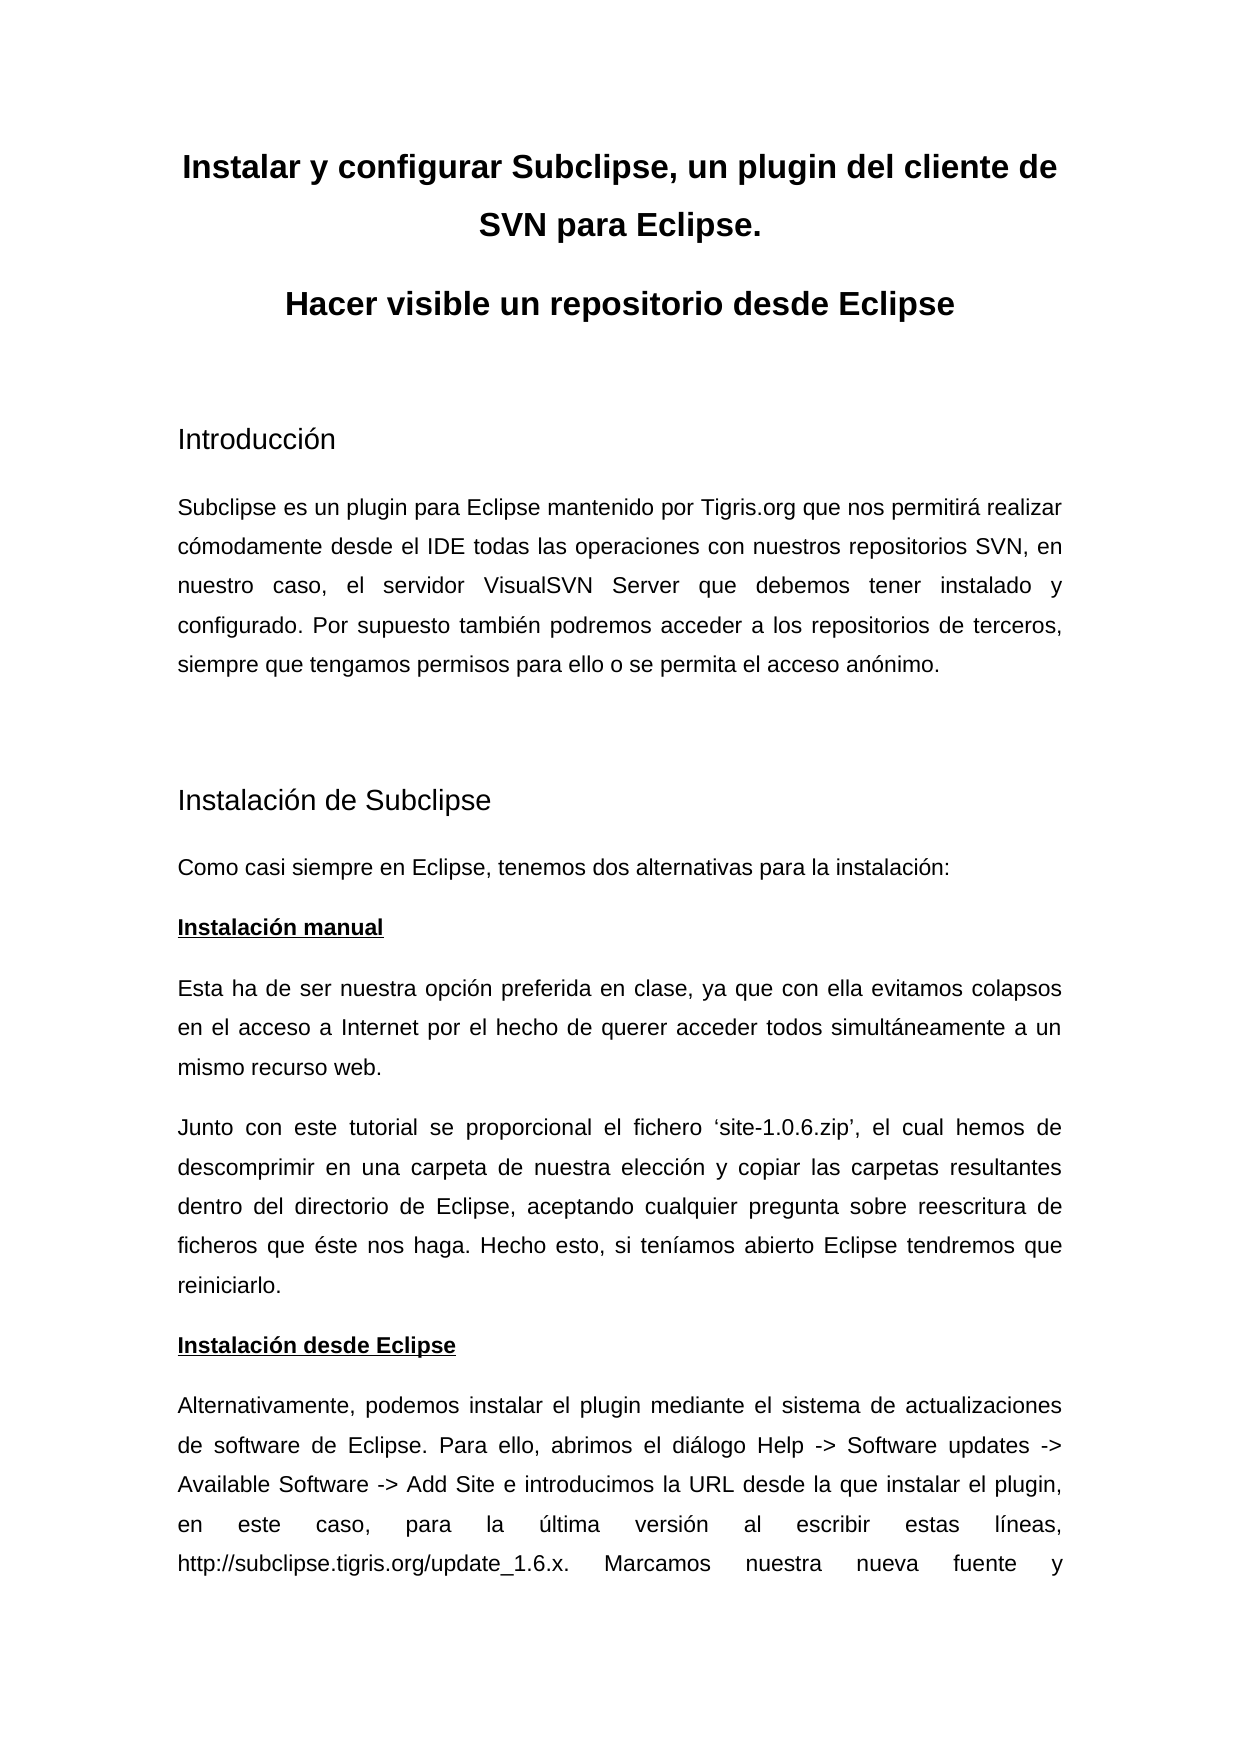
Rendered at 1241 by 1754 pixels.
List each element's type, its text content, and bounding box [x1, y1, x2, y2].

text Instalación desde Eclipse [177, 1332, 1063, 1358]
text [177, 1392, 1063, 1577]
text Como casi siempre en Eclipse, tenemos dos alternativas para la instalación: [177, 854, 1063, 880]
text Hacer visible un repositorio desde Eclipse [177, 284, 1063, 322]
text Instalación de Subclipse [177, 783, 1063, 816]
text Esta ha de ser nuestra opción preferida en clase, ya que con ella evitamos colapsos en el acceso a Internet por el hecho de querer acceder todos simultáneamente a un mismo recurso web. [177, 975, 1063, 1080]
text Junto con este tutorial se proporcional el fichero ‘site-1.0.6.zip’, el cual hemos de descomprimir en una carpeta de nuestra elección y copiar las carpetas resultantes dentro del directorio de Eclipse, aceptando cualquier pregunta sobre reescritura de ficheros que éste nos haga. Hecho esto, si teníamos abierto Eclipse tendremos que reiniciarlo. [177, 1114, 1063, 1298]
text Instalación manual [177, 914, 1063, 941]
text Subclipse es un plugin para Eclipse mantenido por Tigris.org que nos permitirá realizar cómodamente desde el IDE todas las operaciones con nuestros repositorios SVN, en nuestro caso, el servidor VisualSVN Server que debemos tener instalado y configurado. Por supuesto también podremos acceder a los repositorios de terceros, siempre que tengamos permisos para ello o se permita el acceso anónimo. [177, 493, 1063, 678]
text Instalar y configurar Subclipse, un plugin del cliente de SVN para Eclipse. [177, 148, 1063, 244]
text Introducción [177, 422, 1063, 456]
